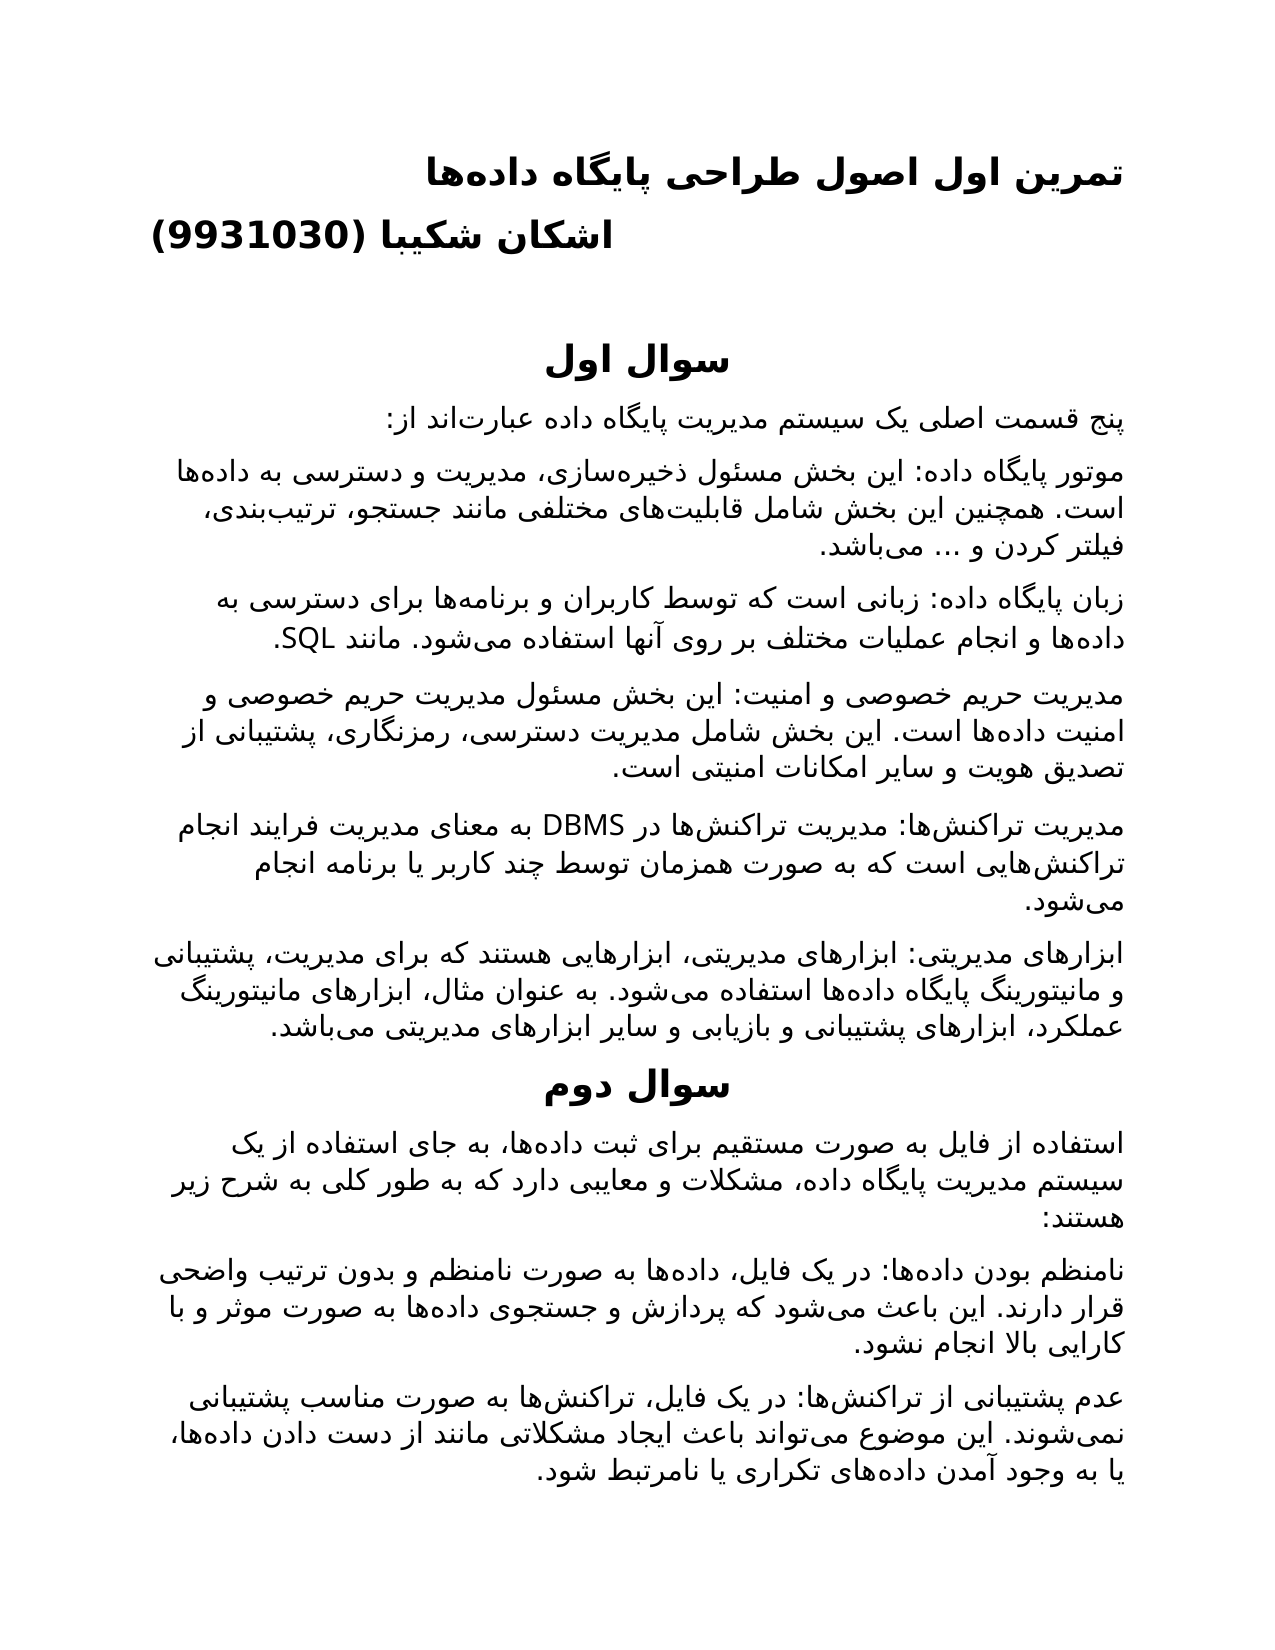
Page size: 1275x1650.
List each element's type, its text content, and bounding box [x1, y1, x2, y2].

text استفاده از فایل به صورت مستقیم برای ثبت داده‌ها، به جای استفاده از یک سیستم مدیریت پایگاه داده، مشکلات و معایبی دارد که به طور کلی به شرح زیر هستند: [150, 1127, 1125, 1234]
text سوال دوم [150, 1063, 1125, 1107]
text ابزارهای مدیریتی: ابزارهای مدیریتی، ابزارهایی هستند که برای مدیریت، پشتیبانی و مانیتورینگ پایگاه داده‌ها استفاده می‌شود. به عنوان مثال، ابزارهای مانیتورینگ عملکرد، ابزارهای پشتیبانی و بازیابی و سایر ابزارهای مدیریتی می‌باشد. [150, 936, 1125, 1044]
text موتور پایگاه داده: این بخش مسئول ذخیره‌سازی، مدیریت و دسترسی به داده‌ها است. همچنین این بخش شامل قابلیت‌های مختلفی مانند جستجو، ترتیب‌بندی، فیلتر کردن و ... می‌باشد. [150, 454, 1125, 562]
text عدم پشتیبانی از تراکنش‌ها: در یک فایل، تراکنش‌ها به صورت مناسب پشتیبانی نمی‌شوند. این موضوع می‌تواند باعث ایجاد مشکلاتی مانند از دست دادن داده‌ها، یا به وجود آمدن داده‌های تکراری یا نامرتبط شود. [150, 1380, 1125, 1487]
text نامنظم بودن داده‌ها: در یک فایل، داده‌ها به صورت نامنظم و بدون ترتیب واضحی قرار دارند. این باعث می‌شود که پردازش و جستجوی داده‌ها به صورت موثر و با کارایی بالا انجام نشود. [150, 1253, 1125, 1361]
text تمرین اول اصول طراحی پایگاه داده‌ها [150, 150, 1125, 194]
text پنج قسمت اصلی یک سیستم مدیریت پایگاه داده عبارت‌اند از: [150, 401, 1125, 435]
text مدیریت حریم خصوصی و امنیت: این بخش مسئول مدیریت حریم خصوصی و امنیت داده‌ها است. این بخش شامل مدیریت دسترسی، رمزنگاری، پشتیبانی از تصدیق هویت و سایر امکانات امنیتی است. [150, 677, 1125, 784]
text اشکان شکیبا (9931030) [150, 214, 1125, 258]
text سوال اول [150, 337, 1125, 381]
text مدیریت تراکنش‌ها: مدیریت تراکنش‌ها در DBMS به معنای مدیریت فرایند انجام تراکنش‌هایی است که به صورت همزمان توسط چند کاربر یا برنامه انجام می‌شود. [150, 804, 1125, 917]
text زبان پایگاه داده: زبانی است که توسط کاربران و برنامه‌ها برای دسترسی به داده‌ها و انجام عملیات مختلف بر روی آنها استفاده می‌شود. مانند SQL. [150, 581, 1125, 657]
